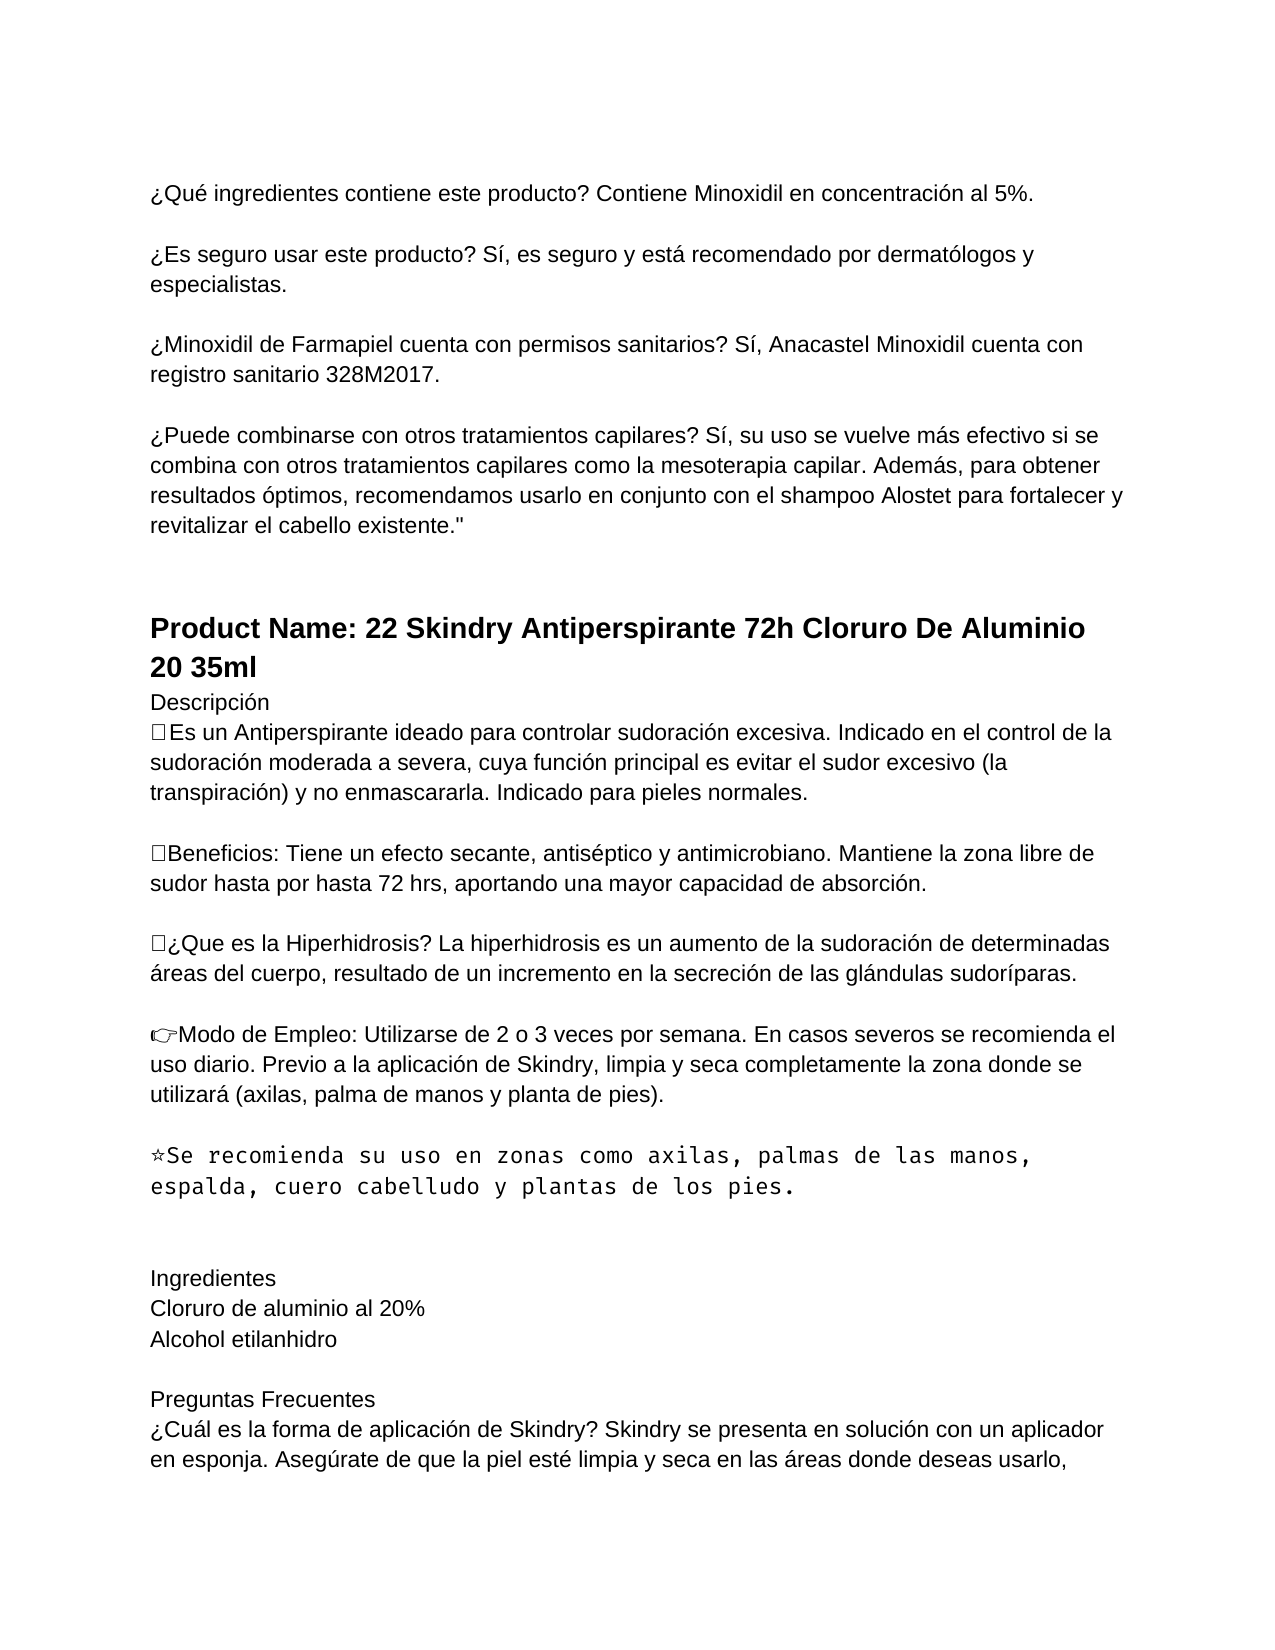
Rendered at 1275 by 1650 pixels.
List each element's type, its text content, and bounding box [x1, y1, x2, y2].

text Alcohol etilanhidro [150, 1326, 1125, 1352]
text ¿Puede combinarse con otros tratamientos capilares? Sí, su uso se vuelve más efectivo si se combina con otros tratamientos capilares como la mesoterapia capilar. Además, para obtener resultados óptimos, recomendamos usarlo en conjunto con el shampoo Alostet para fortalecer y revitalizar el cabello existente." [150, 422, 1125, 539]
text ¿Es seguro usar este producto? Sí, es seguro y está recomendado por dermatólogos y especialistas. [150, 241, 1125, 297]
text Ingredientes [150, 1265, 1125, 1292]
text 💯Beneficios: Tiene un efecto secante, antiséptico y antimicrobiano. Mantiene la zona libre de sudor hasta por hasta 72 hrs, aportando una mayor capacidad de absorción. [150, 839, 1125, 896]
text Product Name: 22 Skindry Antiperspirante 72h Cloruro De Aluminio 20 35ml [150, 611, 1125, 683]
text Cloruro de aluminio al 20% [150, 1295, 1125, 1322]
text ​⭐Se recomienda su uso en zonas como axilas, palmas de las manos, espalda, cuero cabelludo y plantas de los pies. [150, 1142, 1125, 1201]
text Descripción [150, 688, 1125, 715]
text Preguntas Frecuentes [150, 1386, 1125, 1412]
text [150, 1416, 1125, 1473]
text 💭¿Que es la Hiperhidrosis? La hiperhidrosis es un aumento de la sudoración de determinadas áreas del cuerpo, resultado de un incremento en la secreción de las glándulas sudoríparas. [150, 930, 1125, 987]
text ¿Qué ingredientes contiene este producto? Contiene Minoxidil en concentración al 5%. [150, 180, 1125, 207]
text 🔵 Es un Antiperspirante ideado para controlar sudoración excesiva. Indicado en el control de la sudoración moderada a severa, cuya función principal es evitar el sudor excesivo (la transpiración) y no enmascararla. Indicado para pieles normales. [150, 719, 1125, 806]
text ¿Minoxidil de Farmapiel cuenta con permisos sanitarios? Sí, Anacastel Minoxidil cuenta con registro sanitario 328M2017. [150, 331, 1125, 388]
text 👉Modo de Empleo: Utilizarse de 2 o 3 veces por semana. En casos severos se recomienda el uso diario. Previo a la aplicación de Skindry, limpia y seca completamente la zona donde se utilizará (axilas, palma de manos y planta de pies). [150, 1021, 1125, 1108]
